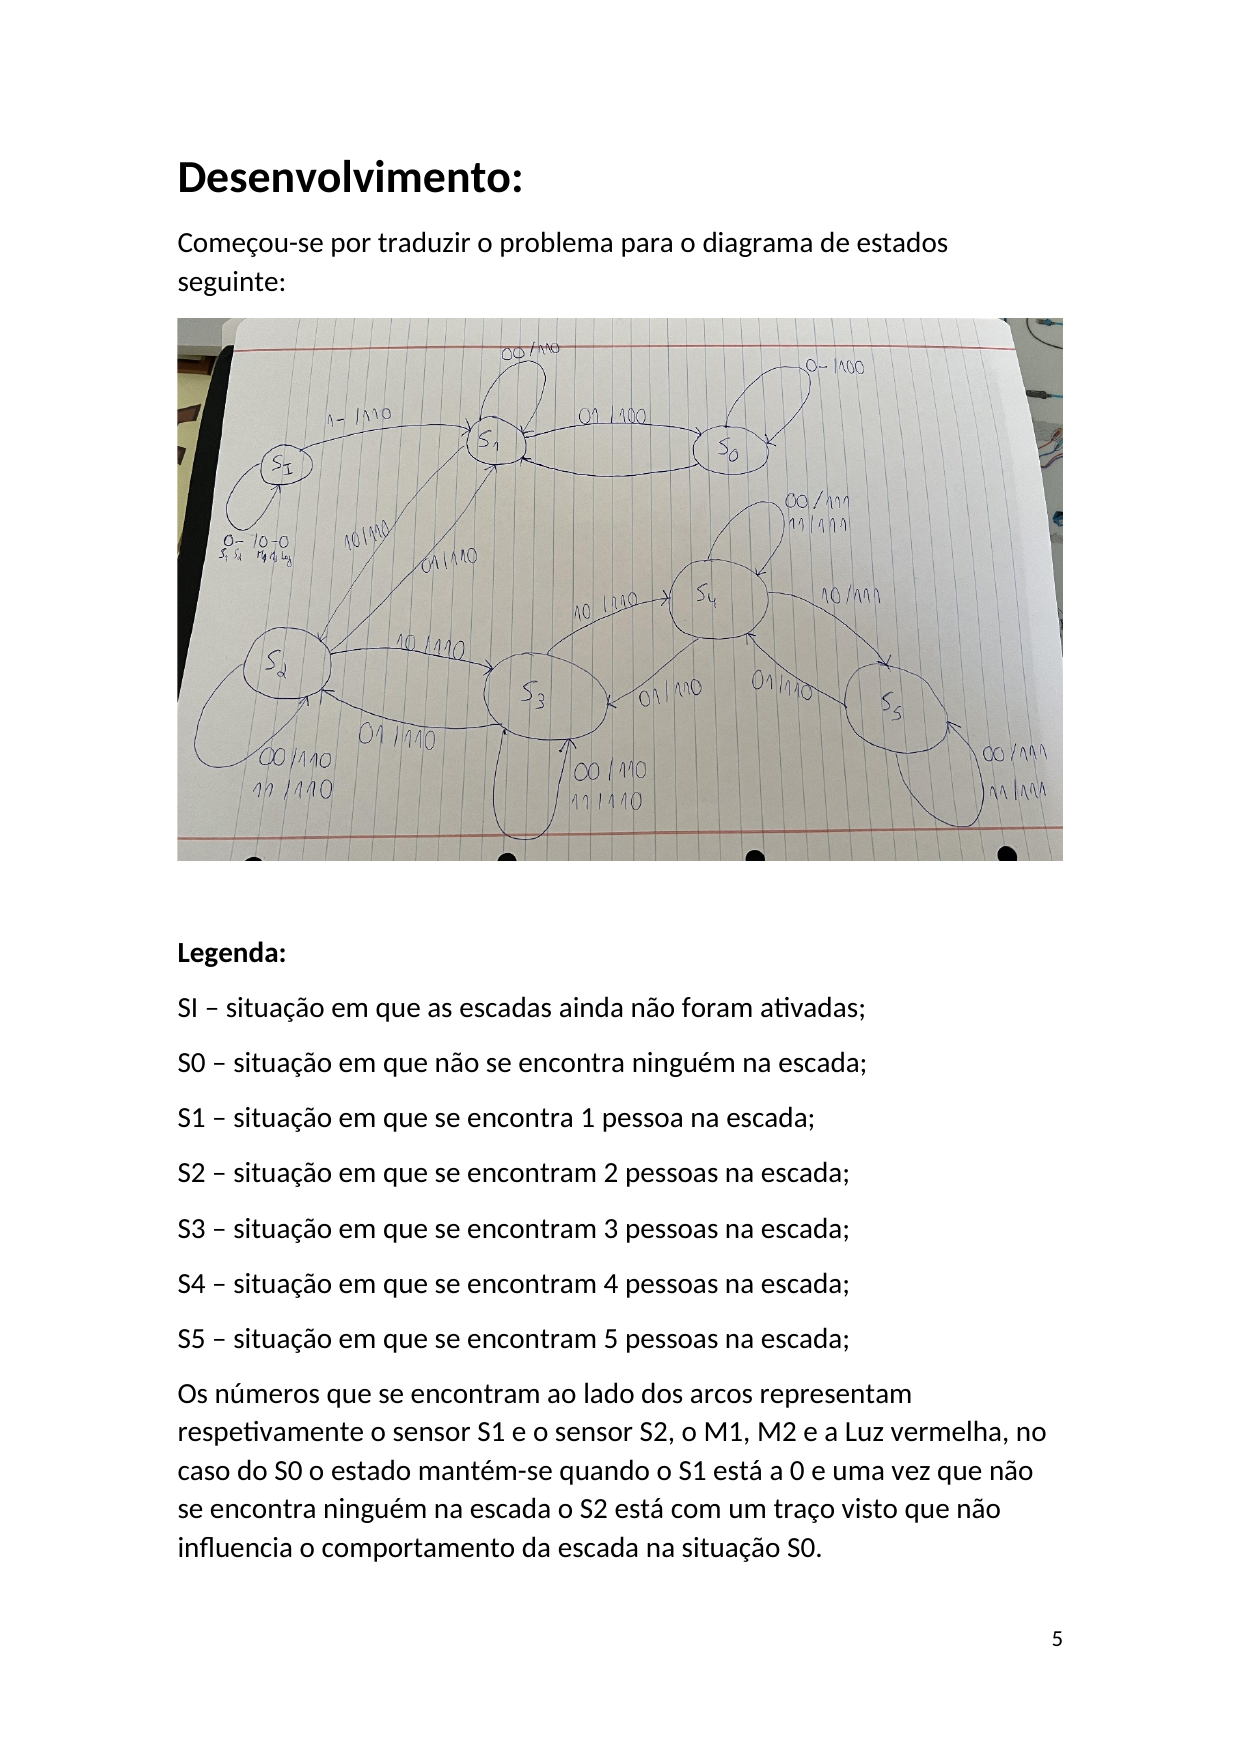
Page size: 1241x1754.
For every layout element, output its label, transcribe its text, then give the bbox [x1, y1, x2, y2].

text S5 – situação em que se encontram 5 pessoas na escada; [177, 1320, 1063, 1356]
text S4 – situação em que se encontram 4 pessoas na escada; [177, 1265, 1063, 1300]
text S1 – situação em que se encontra 1 pessoa na escada; [177, 1099, 1063, 1135]
text S2 – situação em que se encontram 2 pessoas na escada; [177, 1154, 1063, 1190]
text S3 – situação em que se encontram 3 pessoas na escada; [177, 1210, 1063, 1245]
text SI – situação em que as escadas ainda não foram ativadas; [177, 989, 1063, 1025]
text S0 – situação em que não se encontra ninguém na escada; [177, 1044, 1063, 1080]
text Legenda: [177, 934, 1063, 970]
text Desenvolvimento: [177, 148, 1063, 203]
picture [177, 318, 1063, 861]
text Começou-se por traduzir o problema para o diagrama de estados seguinte: [177, 224, 1063, 299]
text Os números que se encontram ao lado dos arcos representam respetivamente o sensor S1 e o sensor S2, o M1, M2 e a Luz vermelha, no caso do S0 o estado mantém-se quando o S1 está a 0 e uma vez que não se encontra ninguém na escada o S2 está com um traço visto que não influencia o comportamento da escada na situação S0. [177, 1375, 1063, 1564]
